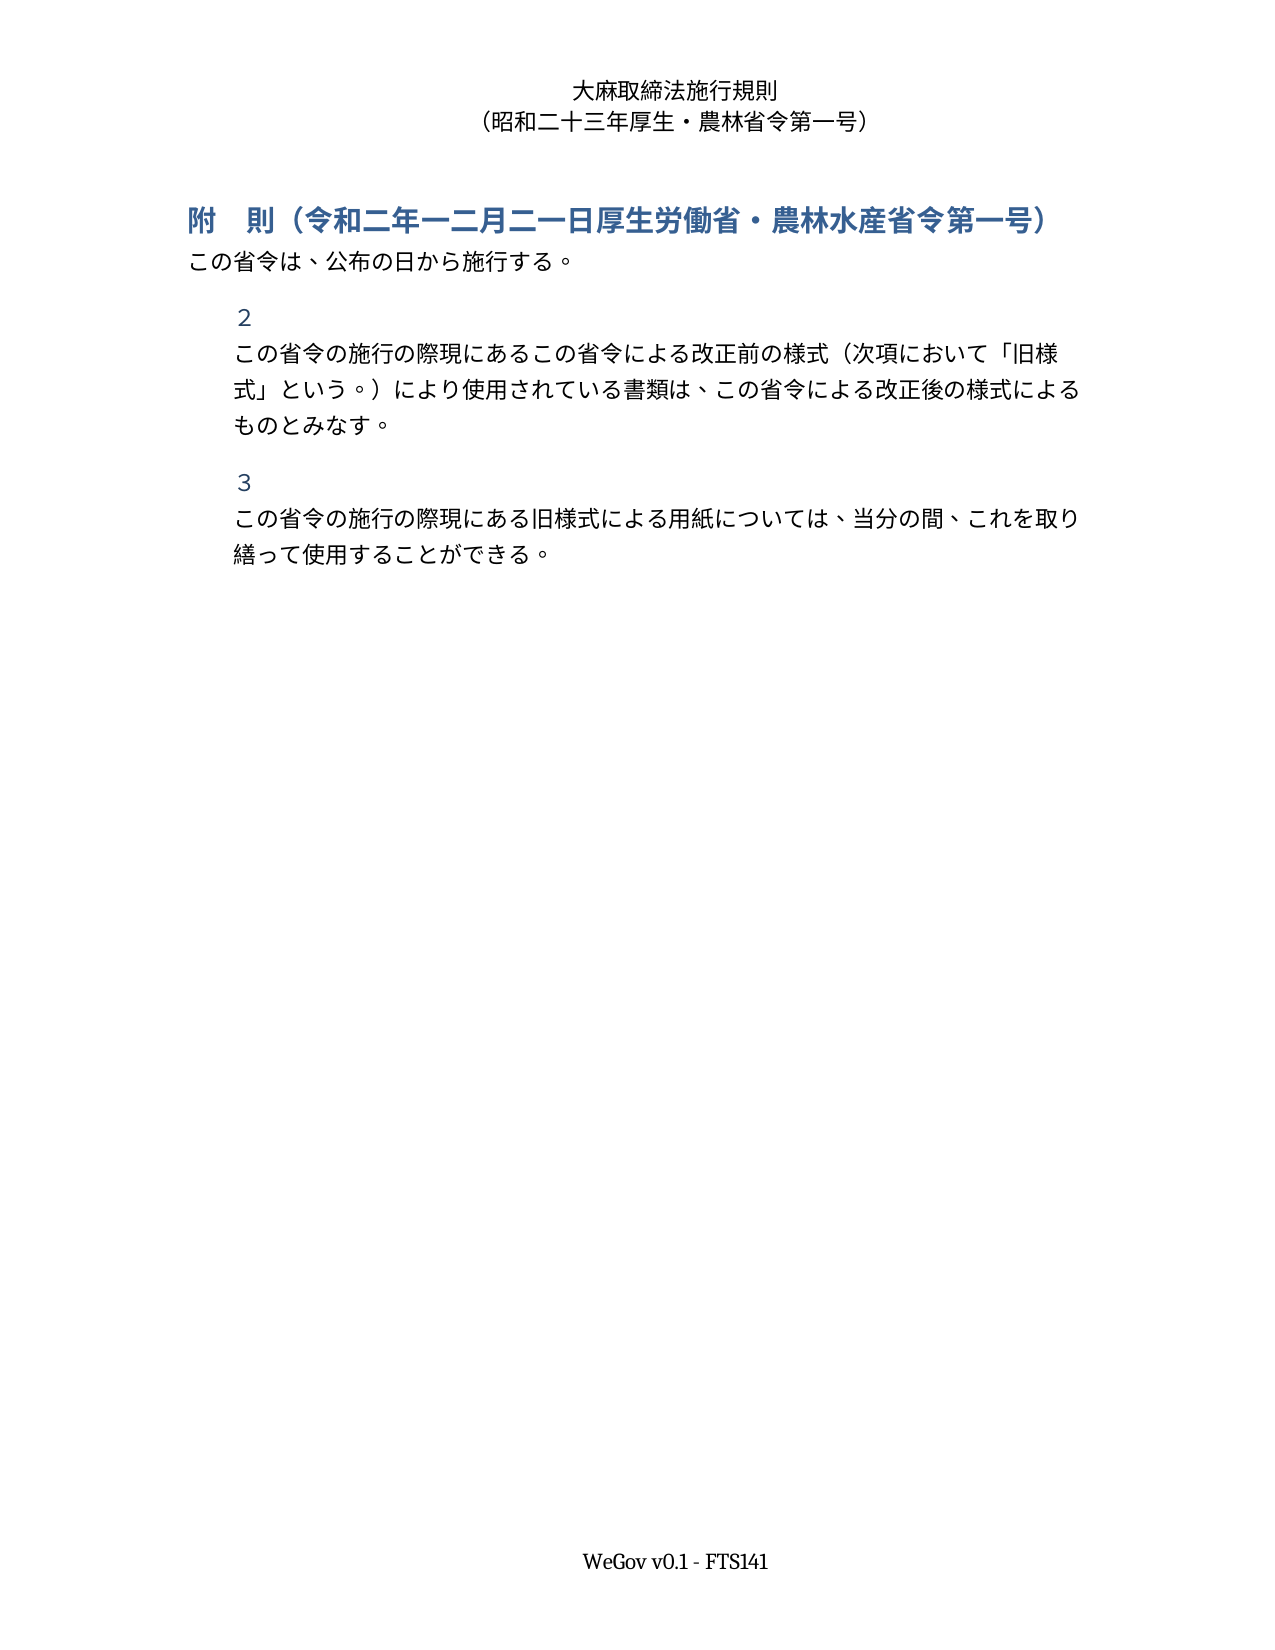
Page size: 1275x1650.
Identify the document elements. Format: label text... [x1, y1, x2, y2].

text この省令は、公布の日から施行する。 [187, 246, 1087, 277]
text この省令の施行の際現にあるこの省令による改正前の様式（次項において「旧様式」という。）により使用されている書類は、この省令による改正後の様式によるものとみなす。 [233, 338, 1087, 441]
text この省令の施行の際現にある旧様式による用紙については、当分の間、これを取り繕って使用することができる。 [233, 503, 1087, 570]
subtitle ２ [233, 302, 1087, 334]
subtitle ３ [233, 467, 1087, 498]
subtitle 附 則（令和二年一二月二一日厚生労働省・農林水産省令第一号） [187, 200, 1087, 240]
